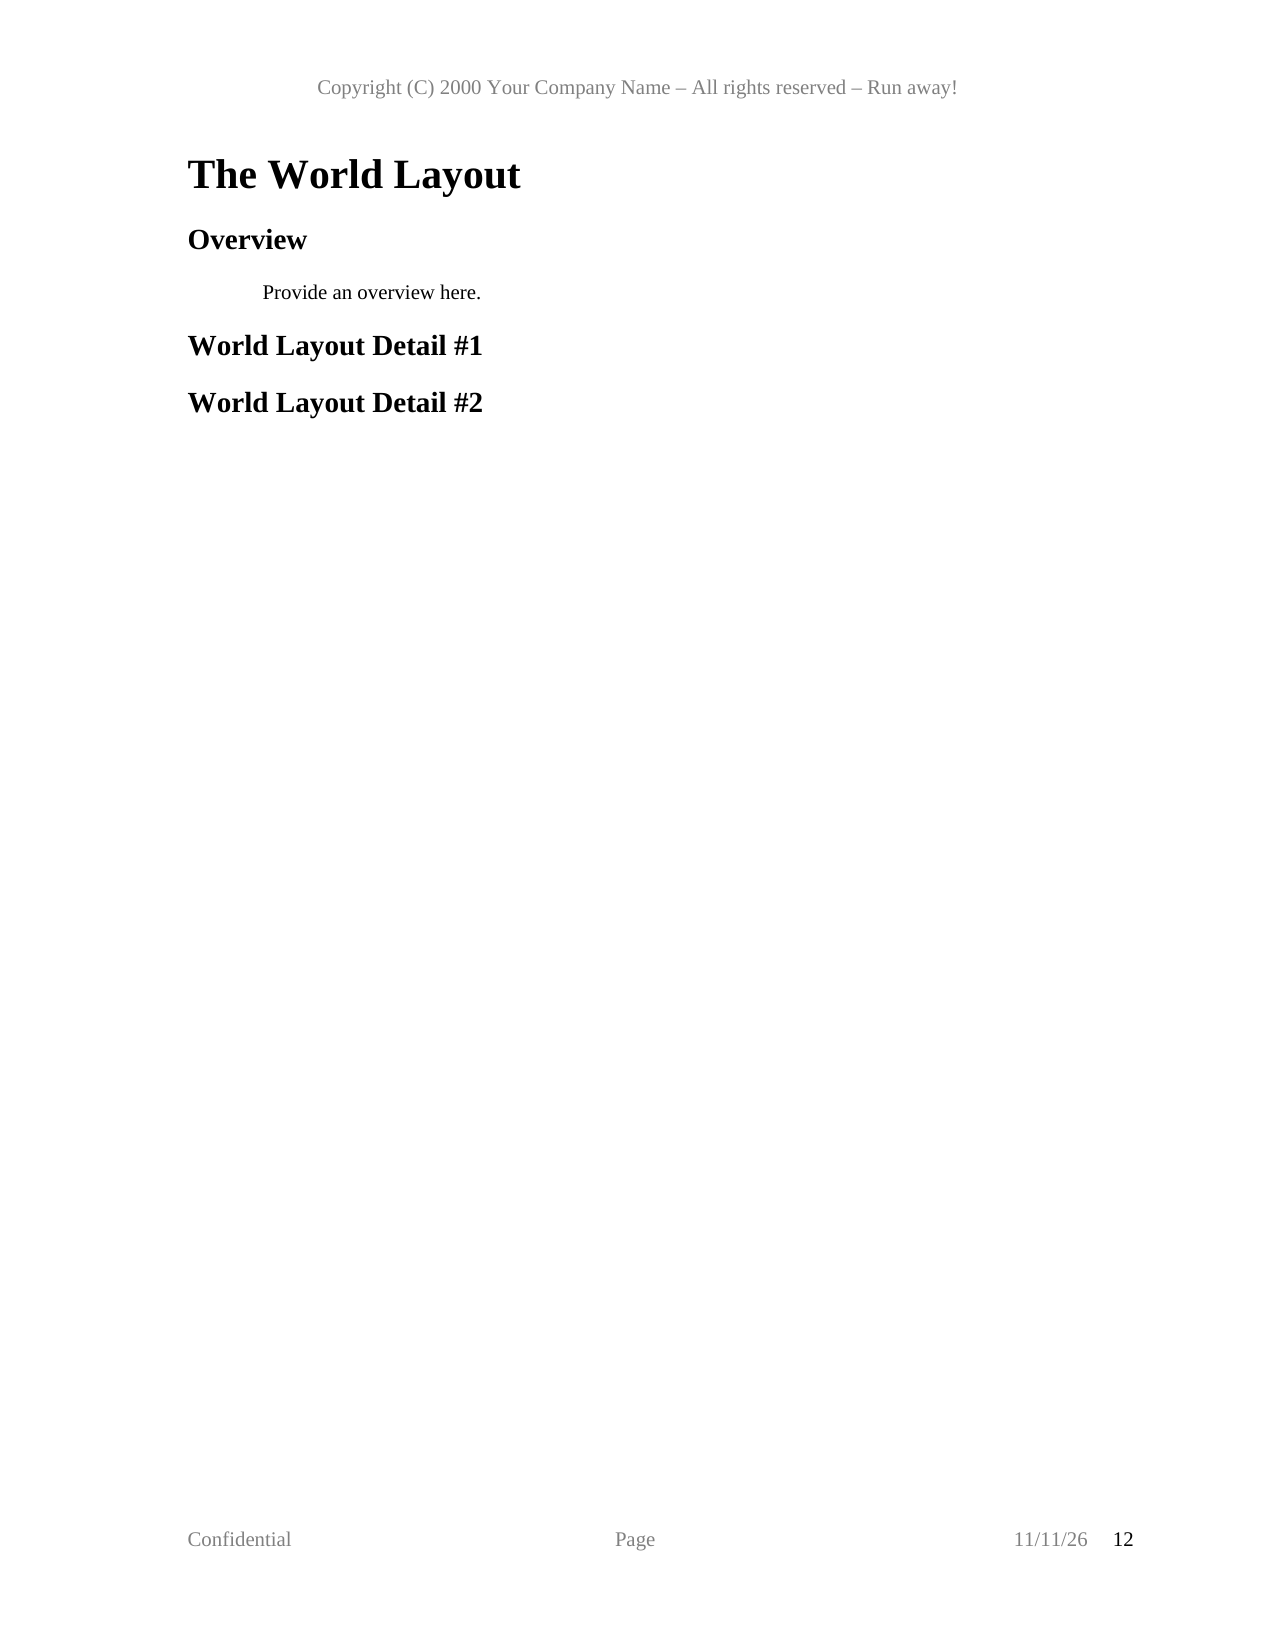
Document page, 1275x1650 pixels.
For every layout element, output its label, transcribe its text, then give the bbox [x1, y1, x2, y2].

subtitle The World Layout [187, 150, 1087, 198]
subtitle World Layout Detail #2 [187, 385, 1087, 419]
text Provide an overview here. [187, 279, 1087, 304]
subtitle World Layout Detail #1 [187, 328, 1087, 361]
subtitle Overview [187, 222, 1087, 256]
